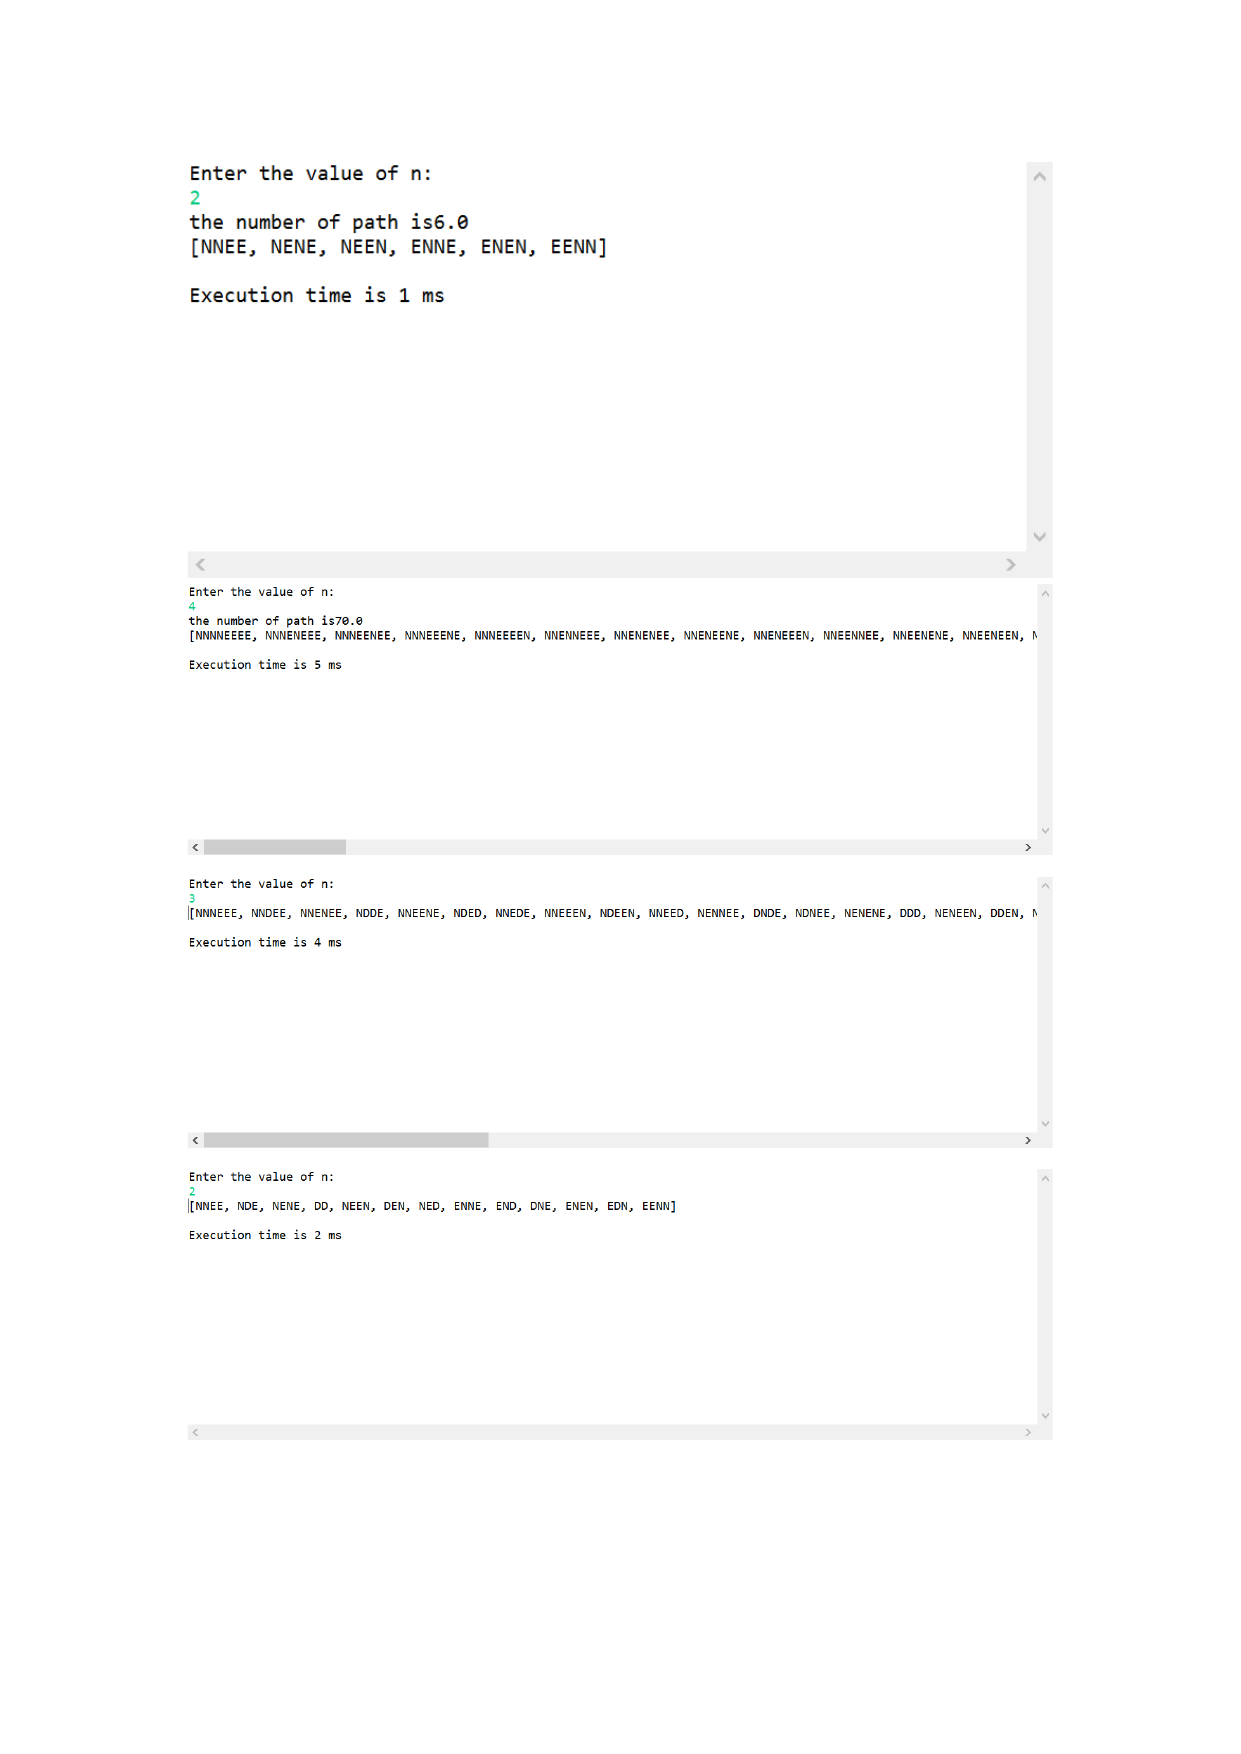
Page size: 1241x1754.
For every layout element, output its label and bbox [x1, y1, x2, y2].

picture [187, 1169, 1053, 1440]
picture [187, 162, 1053, 578]
picture [187, 584, 1053, 855]
picture [187, 877, 1053, 1148]
